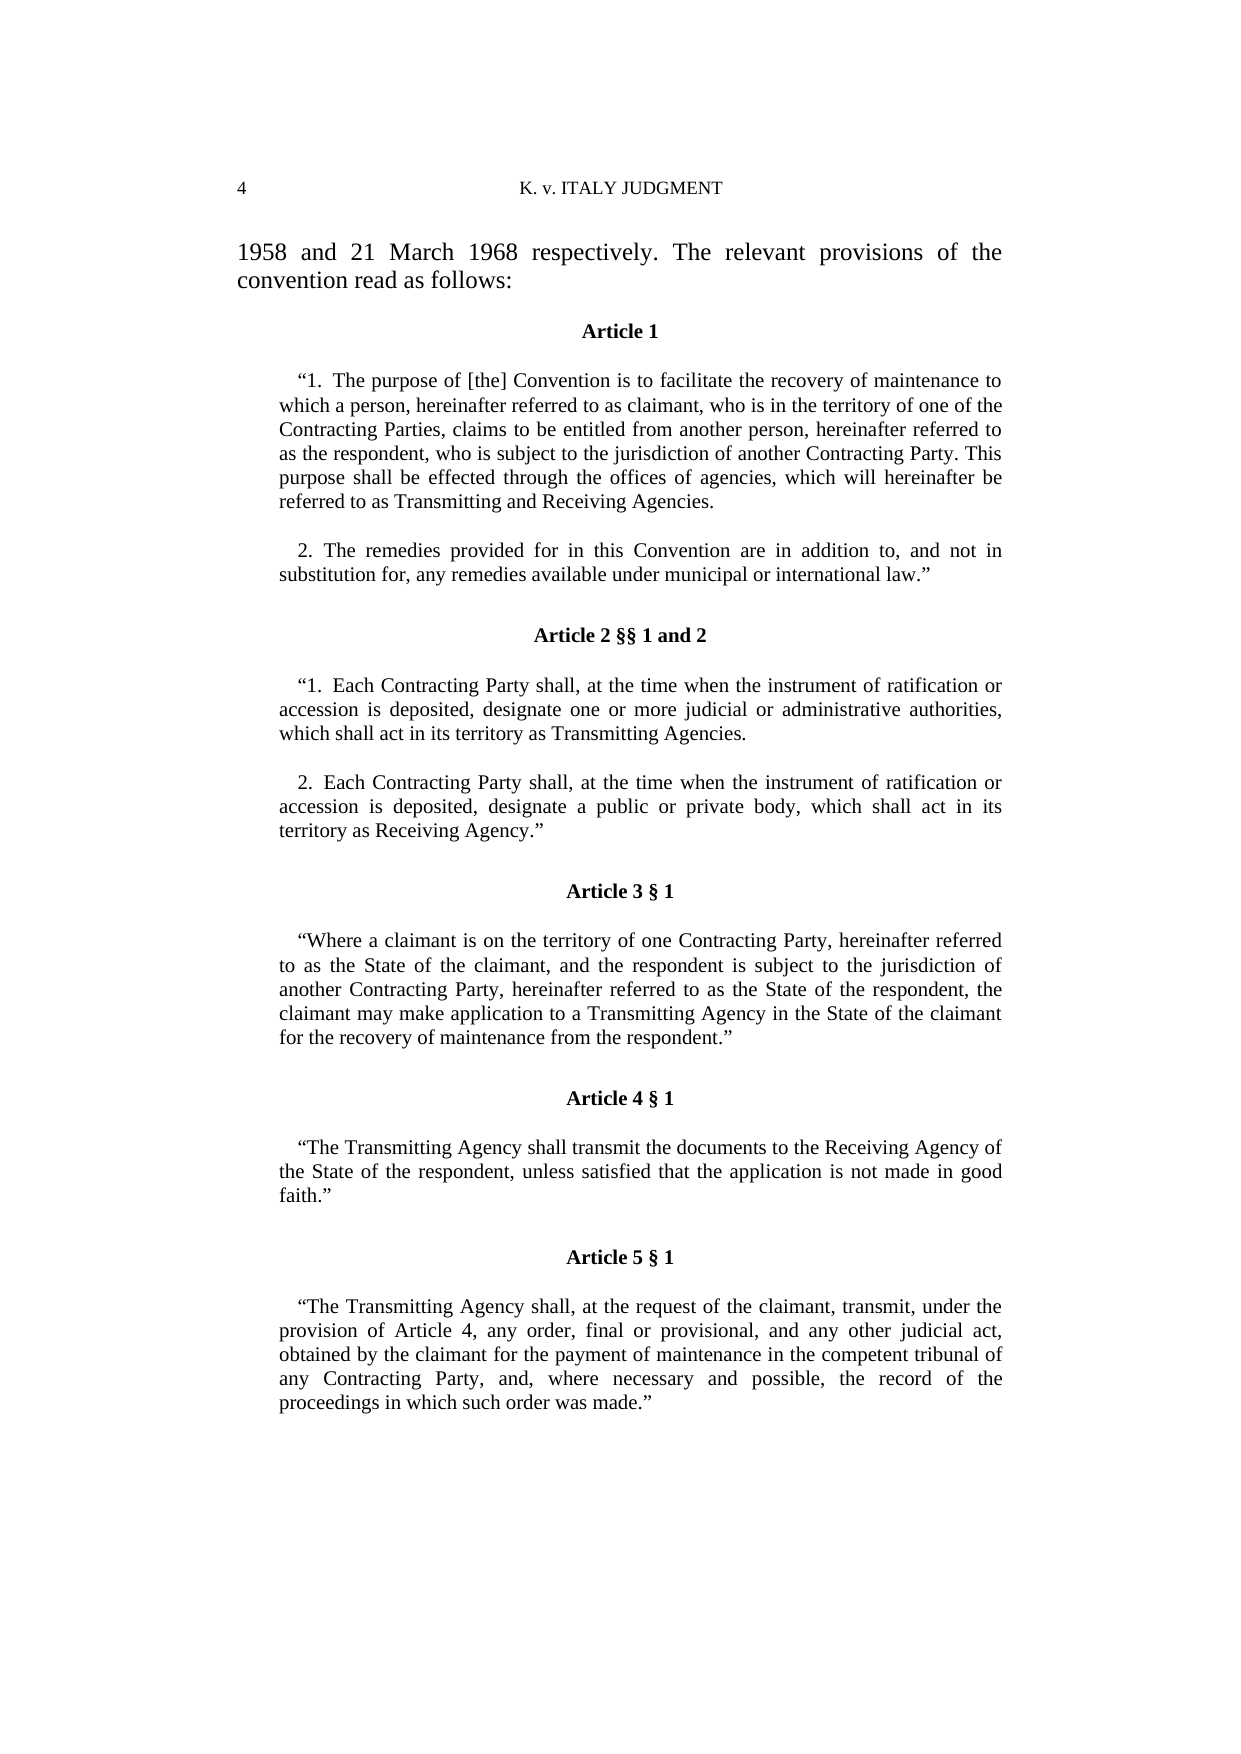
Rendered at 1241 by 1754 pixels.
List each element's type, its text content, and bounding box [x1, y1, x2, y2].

text “1. The purpose of [the] Convention is to facilitate the recovery of maintenance to which a person, hereinafter referred to as claimant, who is in the territory of one of the Contracting Parties, claims to be entitled from another person, hereinafter referred to as the respondent, who is subject to the jurisdiction of another Contracting Party. This purpose shall be effected through the offices of agencies, which will hereinafter be referred to as Transmitting and Receiving Agencies. [279, 368, 1003, 513]
text Article 4 § 1 [237, 1086, 1003, 1110]
text “Where a claimant is on the territory of one Contracting Party, hereinafter referred to as the State of the claimant, and the respondent is subject to the jurisdiction of another Contracting Party, hereinafter referred to as the State of the respondent, the claimant may make application to a Transmitting Agency in the State of the claimant for the recovery of maintenance from the respondent.” [279, 928, 1003, 1049]
text “1. Each Contracting Party shall, at the time when the instrument of ratification or accession is deposited, designate one or more judicial or administrative authorities, which shall act in its territory as Transmitting Agencies. [279, 672, 1003, 745]
text Article 3 § 1 [237, 879, 1003, 903]
text Article 1 [237, 319, 1003, 343]
text “The Transmitting Agency shall transmit the documents to the Receiving Agency of the State of the respondent, unless satisfied that the application is not made in good faith.” [279, 1135, 1003, 1207]
text “The Transmitting Agency shall, at the request of the claimant, transmit, under the provision of Article 4, any order, final or provisional, and any other judicial act, obtained by the claimant for the payment of maintenance in the competent tribunal of any Contracting Party, and, where necessary and possible, the record of the proceedings in which such order was made.” [279, 1294, 1003, 1414]
text Article 5 § 1 [237, 1245, 1003, 1269]
text 2. The remedies provided for in this Convention are in addition to, and not in substitution for, any remedies available under municipal or international law.” [279, 538, 1003, 586]
text Article 2 §§ 1 and 2 [237, 623, 1003, 647]
text 2. Each Contracting Party shall, at the time when the instrument of ratification or accession is deposited, designate a public or private body, which shall act in its territory as Receiving Agency.” [279, 770, 1003, 842]
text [237, 237, 1003, 294]
